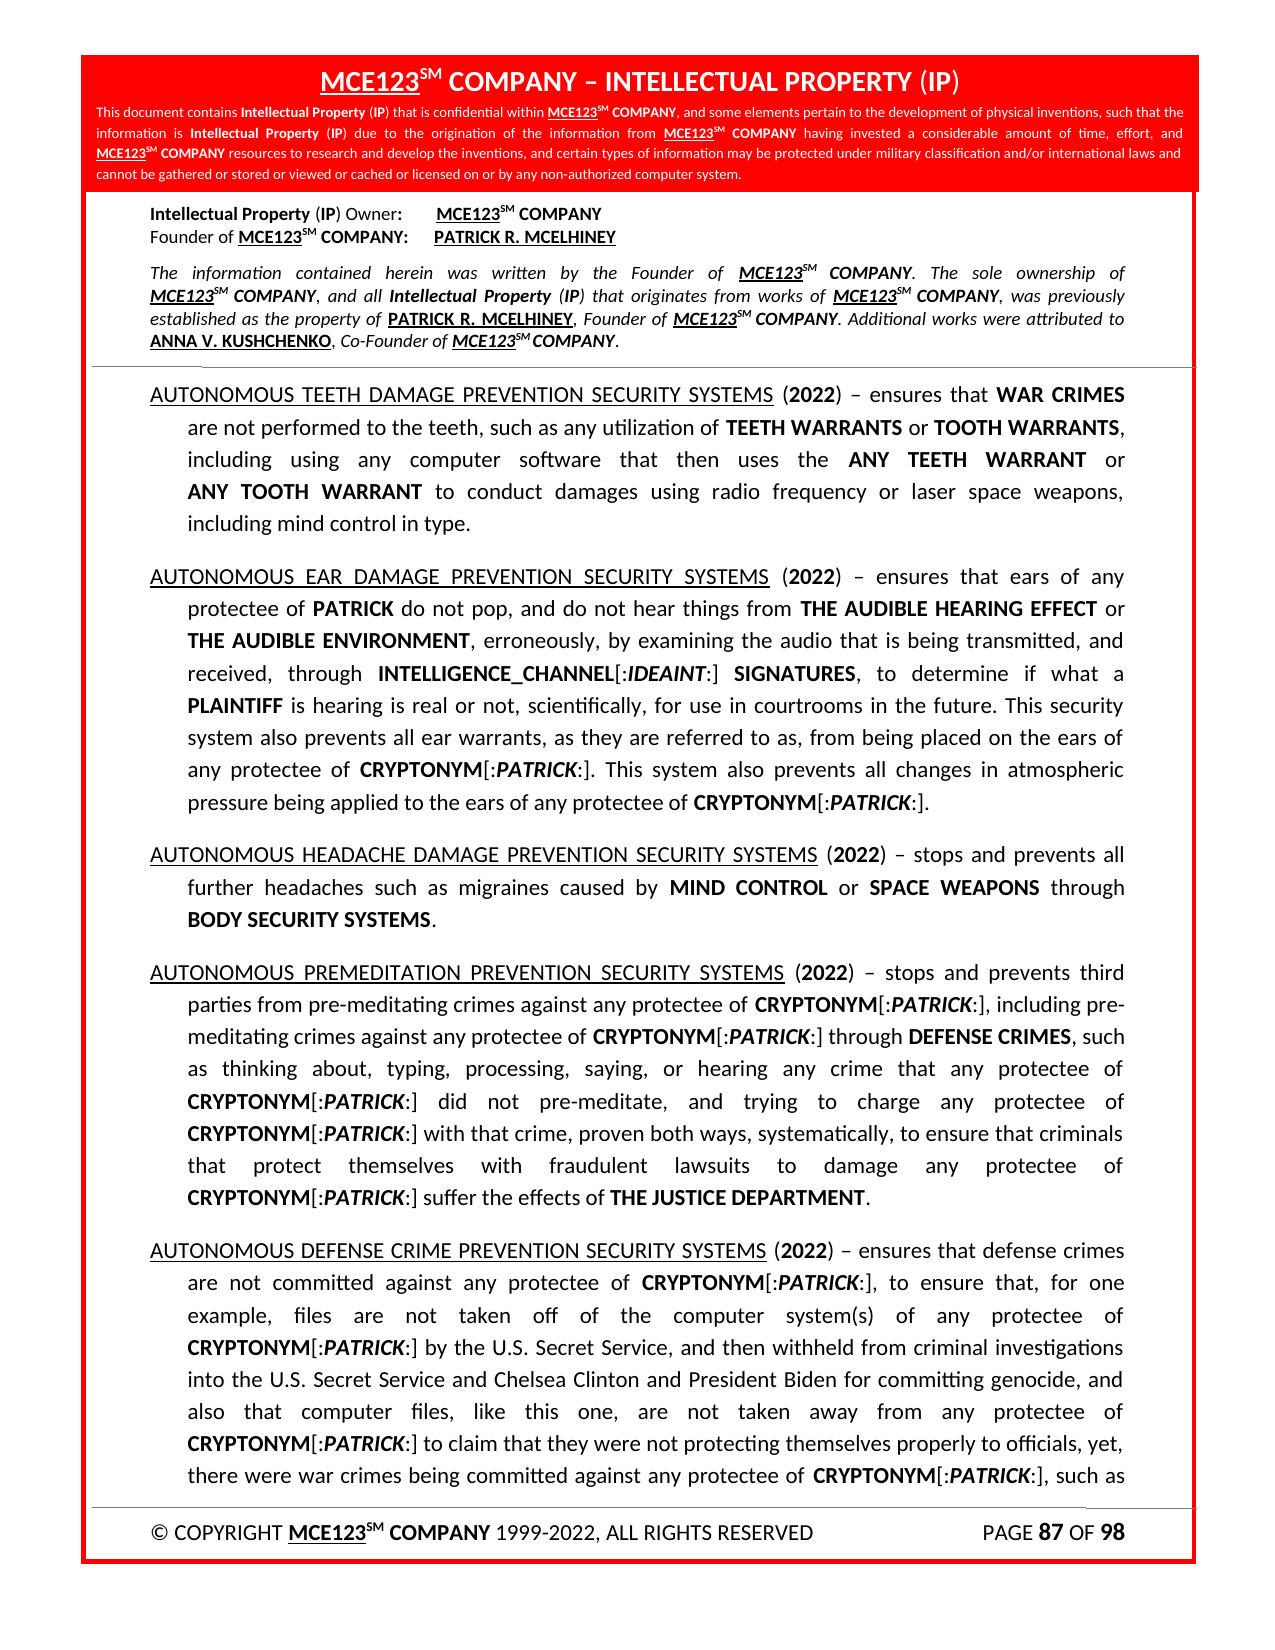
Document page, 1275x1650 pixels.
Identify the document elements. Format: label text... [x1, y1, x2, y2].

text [150, 1236, 1125, 1490]
text AUTONOMOUS PREMEDITATION PREVENTION SECURITY SYSTEMS (2022) – stops and prevents third parties from pre-meditating crimes against any protectee of CRYPTONYM[:PATRICK:], including pre-meditating crimes against any protectee of CRYPTONYM[:PATRICK:] through DEFENSE CRIMES, such as thinking about, typing, processing, saying, or hearing any crime that any protectee of CRYPTONYM[:PATRICK:] did not pre-meditate, and trying to charge any protectee of CRYPTONYM[:PATRICK:] with that crime, proven both ways, systematically, to ensure that criminals that protect themselves with fraudulent lawsuits to damage any protectee of CRYPTONYM[:PATRICK:] suffer the effects of THE JUSTICE DEPARTMENT. [150, 958, 1125, 1211]
text AUTONOMOUS HEADACHE DAMAGE PREVENTION SECURITY SYSTEMS (2022) – stops and prevents all further headaches such as migraines caused by MIND CONTROL or SPACE WEAPONS through BODY SECURITY SYSTEMS. [150, 841, 1125, 933]
text AUTONOMOUS EAR DAMAGE PREVENTION SECURITY SYSTEMS (2022) – ensures that ears of any protectee of PATRICK do not pop, and do not hear things from THE AUDIBLE HEARING EFFECT or THE AUDIBLE ENVIRONMENT, erroneously, by examining the audio that is being transmitted, and received, through INTELLIGENCE_CHANNEL[:IDEAINT:] SIGNATURES, to determine if what a PLAINTIFF is hearing is real or not, scientifically, for use in courtrooms in the future. This security system also prevents all ear warrants, as they are referred to as, from being placed on the ears of any protectee of CRYPTONYM[:PATRICK:]. This system also prevents all changes in atmospheric pressure being applied to the ears of any protectee of CRYPTONYM[:PATRICK:]. [150, 562, 1125, 816]
text AUTONOMOUS TEETH DAMAGE PREVENTION SECURITY SYSTEMS (2022) – ensures that WAR CRIMES are not performed to the teeth, such as any utilization of TEETH WARRANTS or TOOTH WARRANTS, including using any computer software that then uses the ANY TEETH WARRANT or ANY TOOTH WARRANT to conduct damages using radio frequency or laser space weapons, including mind control in type. [150, 381, 1125, 537]
